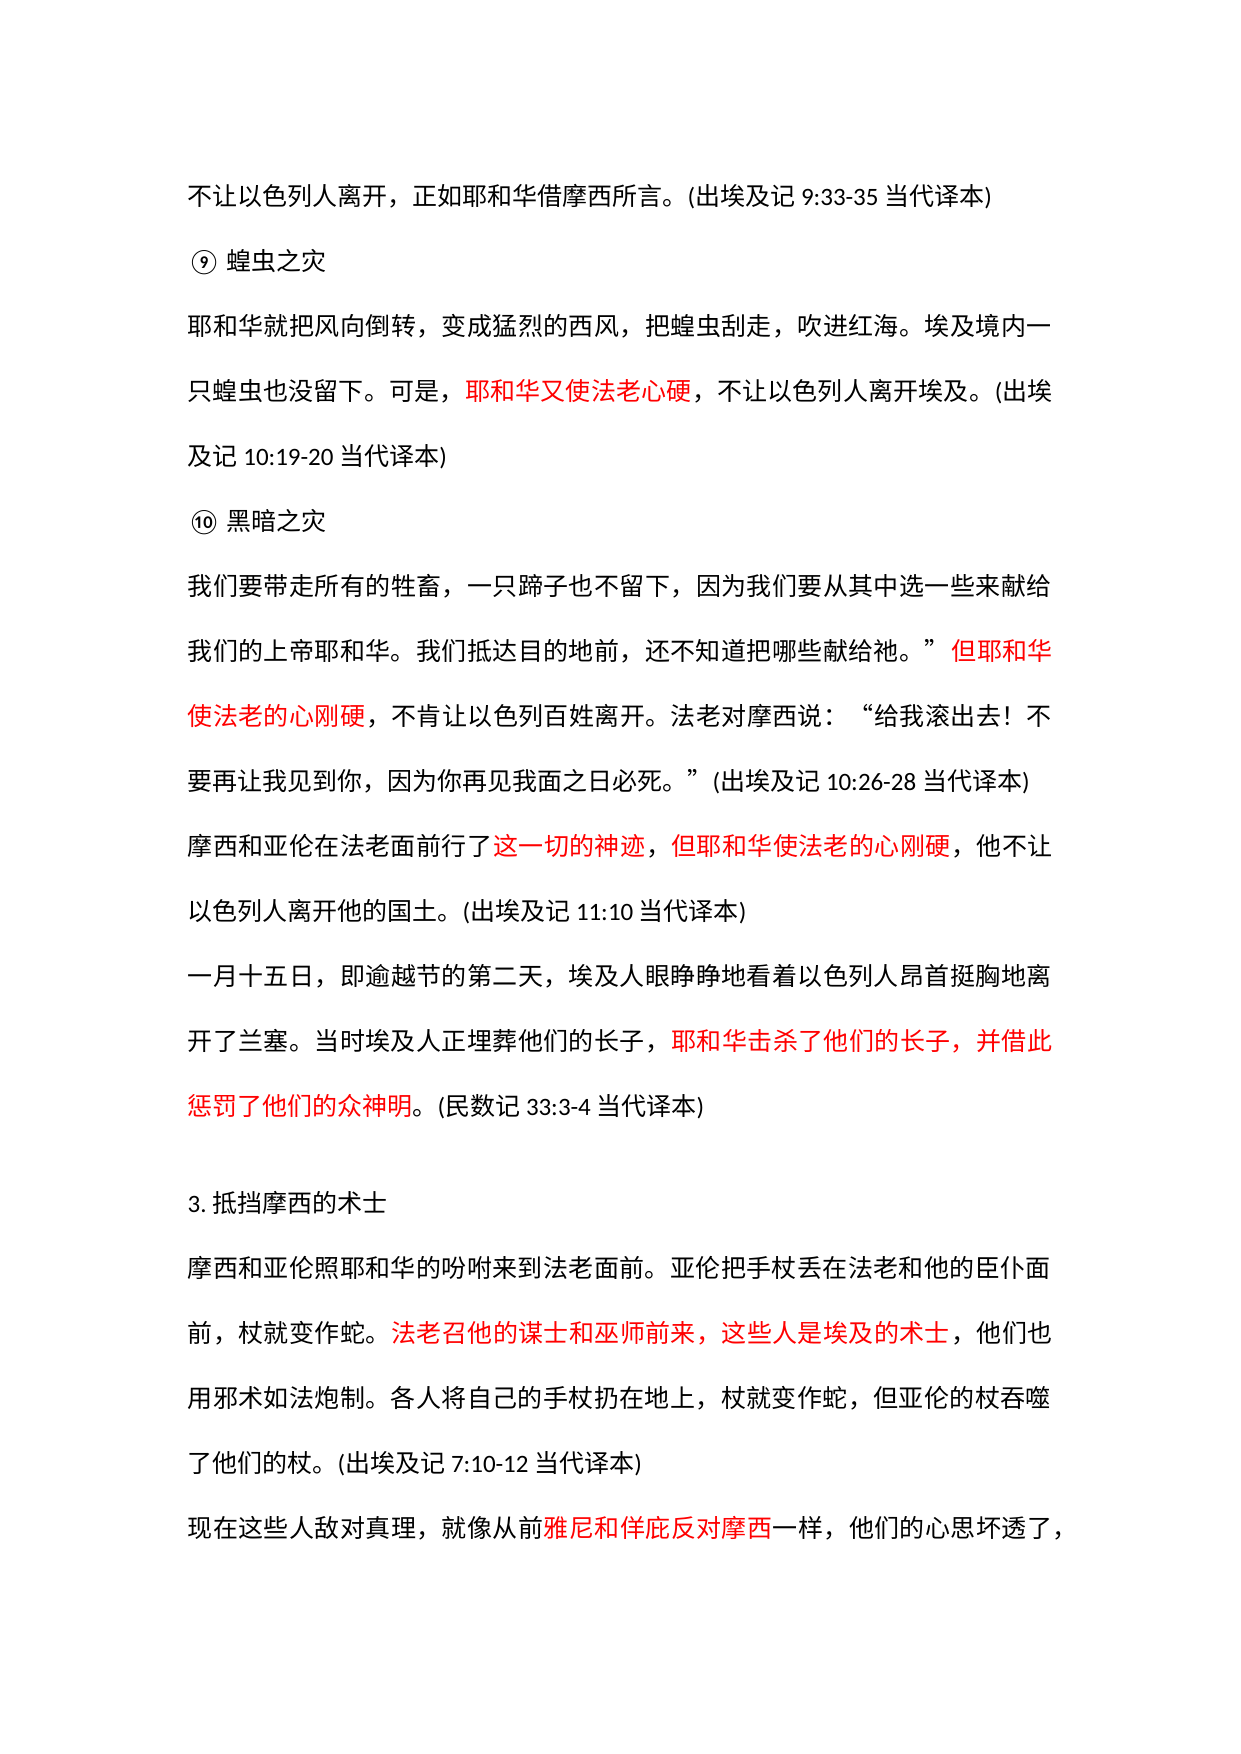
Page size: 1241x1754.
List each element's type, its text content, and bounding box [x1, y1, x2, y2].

list ⑨蝗虫之灾 [187, 227, 1053, 292]
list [187, 162, 1053, 227]
list 耶和华就把风向倒转，变成猛烈的西风，把蝗虫刮走，吹进红海。埃及境内一只蝗虫也没留下。可是，耶和华又使法老心硬，不让以色列人离开埃及。(出埃及记 10:19-20 当代译本) [187, 292, 1053, 487]
list 摩西和亚伦照耶和华的吩咐来到法老面前。亚伦把手杖丢在法老和他的臣仆面前，杖就变作蛇。法老召他的谋士和巫师前来，这些人是埃及的术士，他们也用邪术如法炮制。各人将自己的手杖扔在地上，杖就变作蛇，但亚伦的杖吞噬了他们的杖。(出埃及记 7:10-12 当代译本) [187, 1234, 1053, 1494]
list 一月十五日，即逾越节的第二天，埃及人眼睁睁地看着以色列人昂首挺胸地离开了兰塞。当时埃及人正埋葬他们的长子，耶和华击杀了他们的长子，并借此惩罚了他们的众神明。(民数记 33:3-4 当代译本) [187, 942, 1053, 1137]
list ⑩黑暗之灾 [187, 487, 1053, 552]
list 抵挡摩西的术士 [187, 1169, 1053, 1234]
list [187, 1494, 1053, 1559]
list 摩西和亚伦在法老面前行了这一切的神迹，但耶和华使法老的心刚硬，他不让以色列人离开他的国土。(出埃及记 11:10 当代译本) [187, 812, 1053, 942]
list 我们要带走所有的牲畜，一只蹄子也不留下，因为我们要从其中选一些来献给我们的上帝耶和华。我们抵达目的地前，还不知道把哪些献给祂。”但耶和华使法老的心刚硬，不肯让以色列百姓离开。法老对摩西说：“给我滚出去！不要再让我见到你，因为你再见我面之日必死。”(出埃及记 10:26-28 当代译本) [187, 552, 1053, 812]
